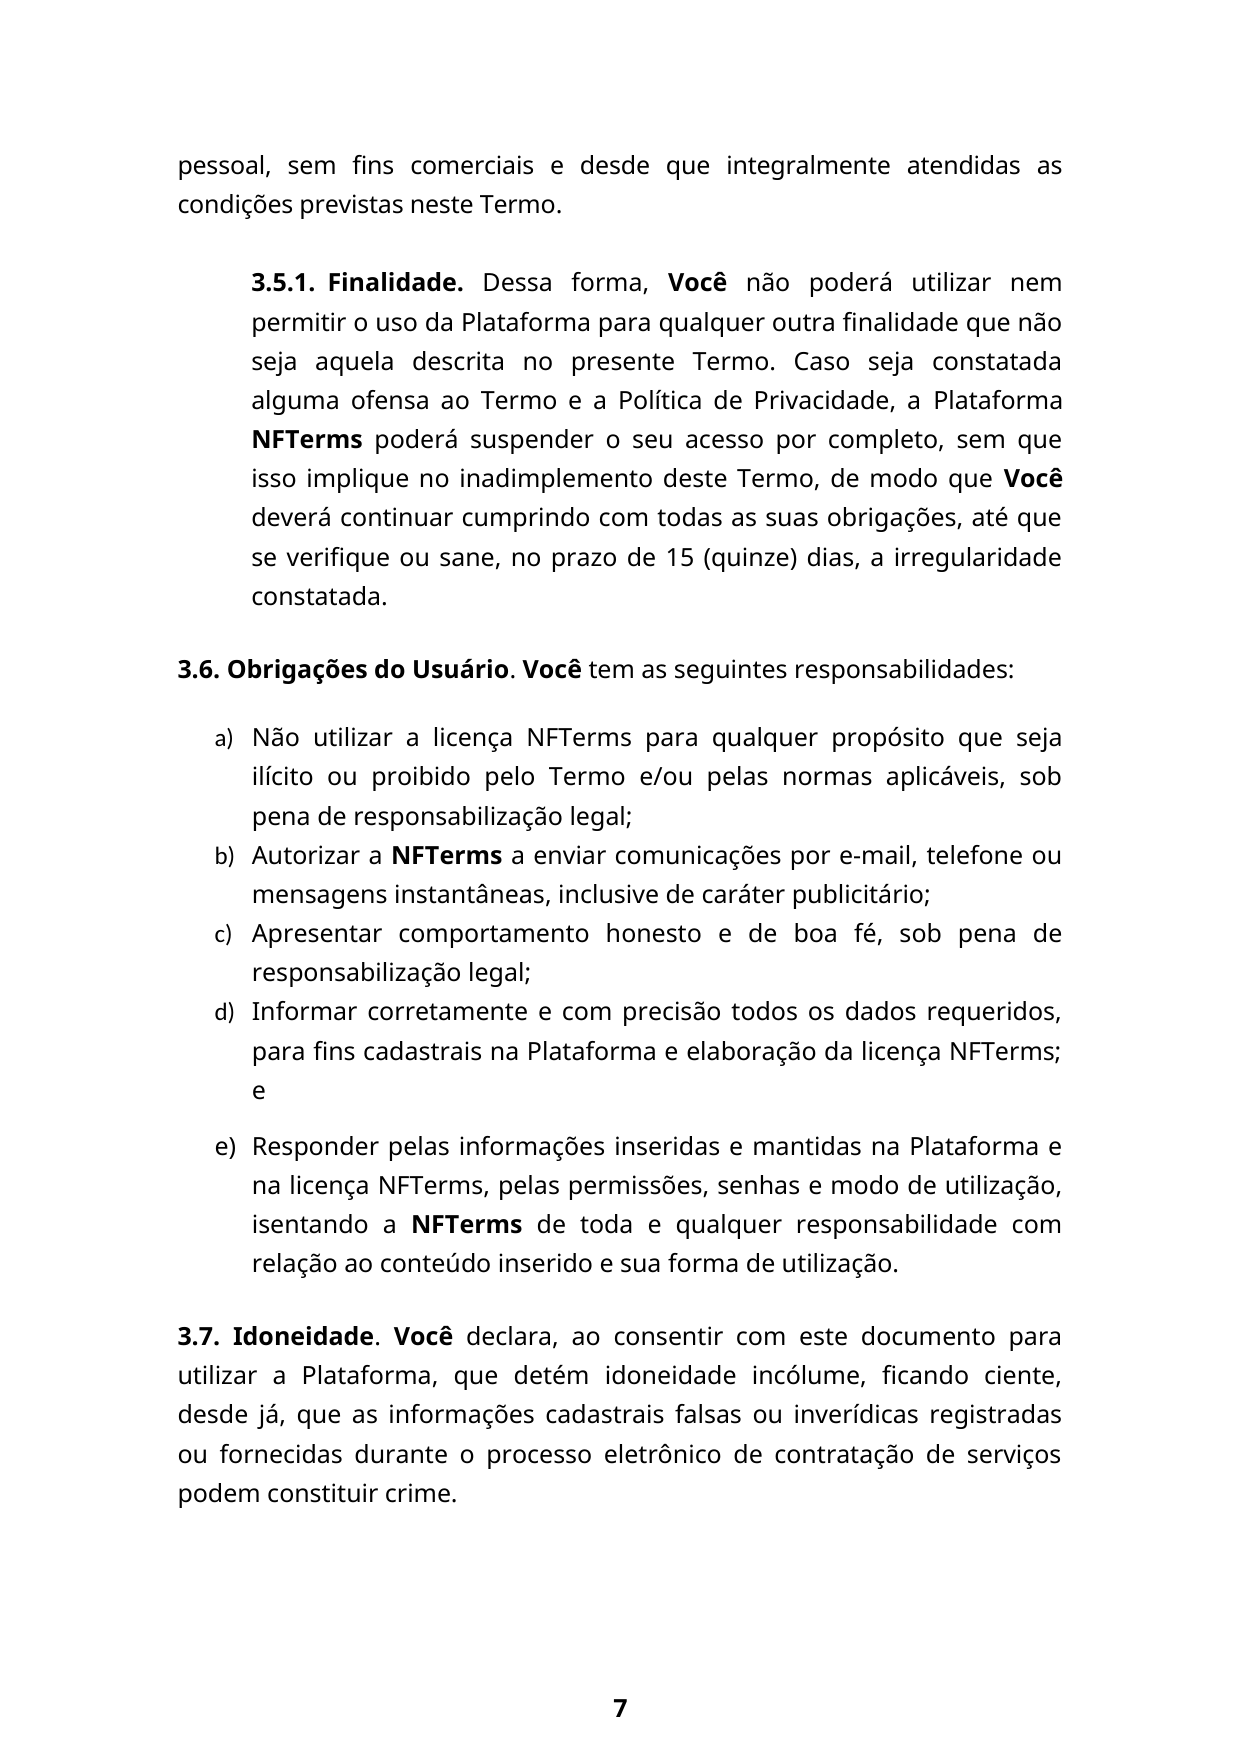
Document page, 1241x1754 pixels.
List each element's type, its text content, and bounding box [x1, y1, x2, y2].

list Informar corretamente e com precisão todos os dados requeridos, para fins cadastrais na Plataforma e elaboração da licença NFTerms; e [214, 994, 1063, 1106]
list Finalidade. Dessa forma, Você não poderá utilizar nem permitir o uso da Plataforma para qualquer outra finalidade que não seja aquela descrita no presente Termo. Caso seja constatada alguma ofensa ao Termo e a Política de Privacidade, a Plataforma NFTerms poderá suspender o seu acesso por completo, sem que isso implique no inadimplemento deste Termo, de modo que Você deverá continuar cumprindo com todas as suas obrigações, até que se verifique ou sane, no prazo de 15 (quinze) dias, a irregularidade constatada. [251, 265, 1063, 612]
text 3.6. Obrigações do Usuário. Você tem as seguintes responsabilidades: [177, 652, 1063, 686]
text 3.7. Idoneidade. Você declara, ao consentir com este documento para utilizar a Plataforma, que detém idoneidade incólume, ficando ciente, desde já, que as informações cadastrais falsas ou inverídicas registradas ou fornecidas durante o processo eletrônico de contratação de serviços podem constituir crime. [177, 1319, 1063, 1509]
list Responder pelas informações inseridas e mantidas na Plataforma e na licença NFTerms, pelas permissões, senhas e modo de utilização, isentando a NFTerms de toda e qualquer responsabilidade com relação ao conteúdo inserido e sua forma de utilização. [214, 1128, 1063, 1280]
list Autorizar a NFTerms a enviar comunicações por e-mail, telefone ou mensagens instantâneas, inclusive de caráter publicitário; [214, 837, 1063, 911]
list Não utilizar a licença NFTerms para qualquer propósito que seja ilícito ou proibido pelo Termo e/ou pelas normas aplicáveis, sob pena de responsabilização legal; [214, 720, 1063, 832]
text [177, 182, 1063, 221]
list Apresentar comportamento honesto e de boa fé, sob pena de responsabilização legal; [214, 916, 1063, 989]
